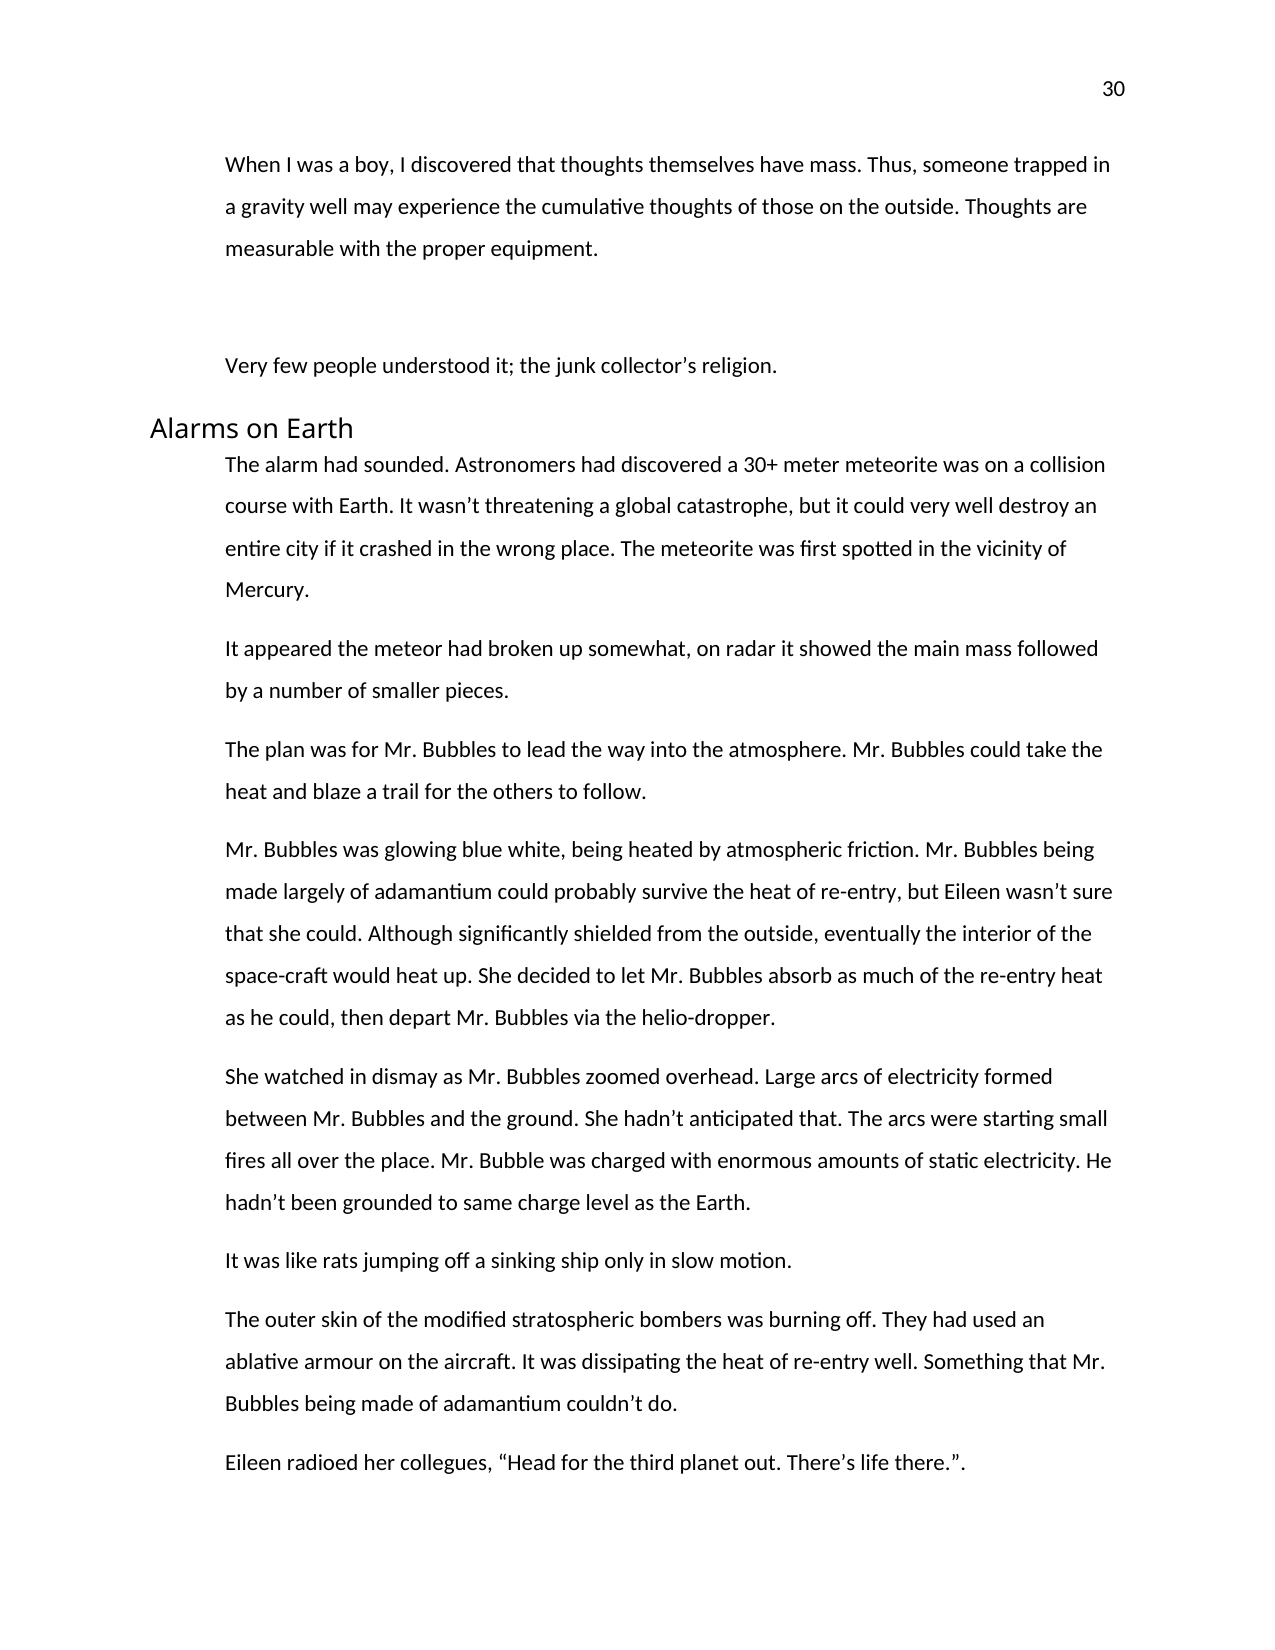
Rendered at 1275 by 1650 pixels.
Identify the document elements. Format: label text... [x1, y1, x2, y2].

text Very few people understood it; the junk collector’s religion. [225, 351, 1125, 379]
text The alarm had sounded. Astronomers had discovered a 30+ meter meteorite was on a collision course with Earth. It wasn’t threatening a global catastrophe, but it could very well destroy an entire city if it crashed in the wrong place. The meteorite was first spotted in the vicinity of Mercury. [225, 450, 1125, 604]
text The outer skin of the modified stratospheric bombers was burning off. They had used an ablative armour on the aircraft. It was dissipating the heat of re-entry well. Something that Mr. Bubbles being made of adamantium couldn’t do. [225, 1305, 1125, 1417]
text It appeared the meteor had broken up somewhat, on radar it showed the main mass followed by a number of smaller pieces. [225, 634, 1125, 704]
text Mr. Bubbles was glowing blue white, being heated by atmospheric friction. Mr. Bubbles being made largely of adamantium could probably survive the heat of re-entry, but Eileen wasn’t sure that she could. Although significantly shielded from the outside, eventually the interior of the space-craft would heat up. She decided to let Mr. Bubbles absorb as much of the re-entry heat as he could, then depart Mr. Bubbles via the helio-dropper. [225, 836, 1125, 1031]
text Eileen radioed her collegues, “Head for the third planet out. There’s life there.”. [225, 1448, 1125, 1476]
text She watched in dismay as Mr. Bubbles zoomed overhead. Large arcs of electricity formed between Mr. Bubbles and the ground. She hadn’t anticipated that. The arcs were starting small fires all over the place. Mr. Bubble was charged with enormous amounts of static electricity. He hadn’t been grounded to same charge level as the Earth. [225, 1062, 1125, 1216]
text The plan was for Mr. Bubbles to lead the way into the atmosphere. Mr. Bubbles could take the heat and blaze a trail for the others to follow. [225, 735, 1125, 805]
subtitle Alarms on Earth [150, 410, 1125, 447]
text It was like rats jumping off a sinking ship only in slow motion. [225, 1247, 1125, 1275]
text When I was a boy, I discovered that thoughts themselves have mass. Thus, someone trapped in a gravity well may experience the cumulative thoughts of those on the outside. Thoughts are measurable with the proper equipment. [225, 150, 1125, 262]
